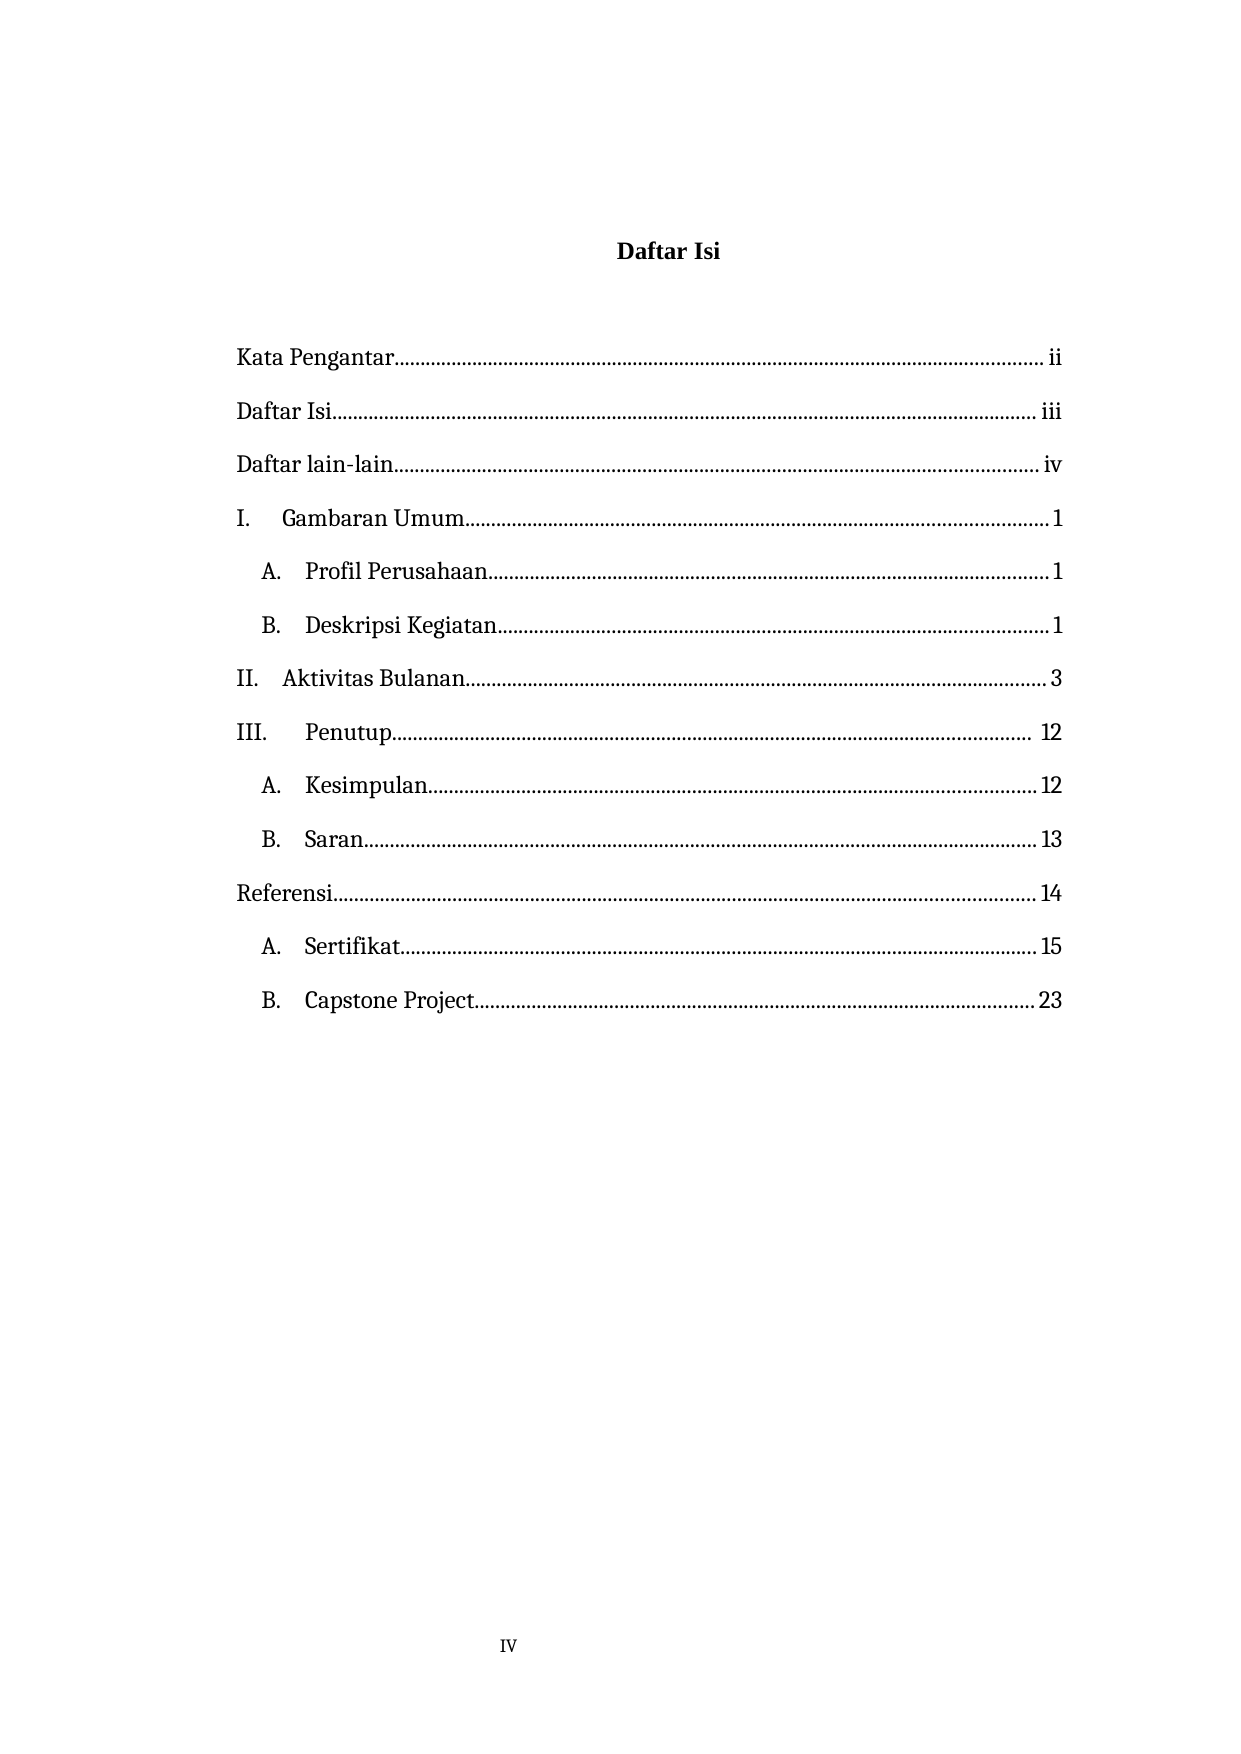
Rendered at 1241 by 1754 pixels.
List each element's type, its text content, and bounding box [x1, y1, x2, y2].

subtitle Daftar Isi [274, 236, 1063, 265]
